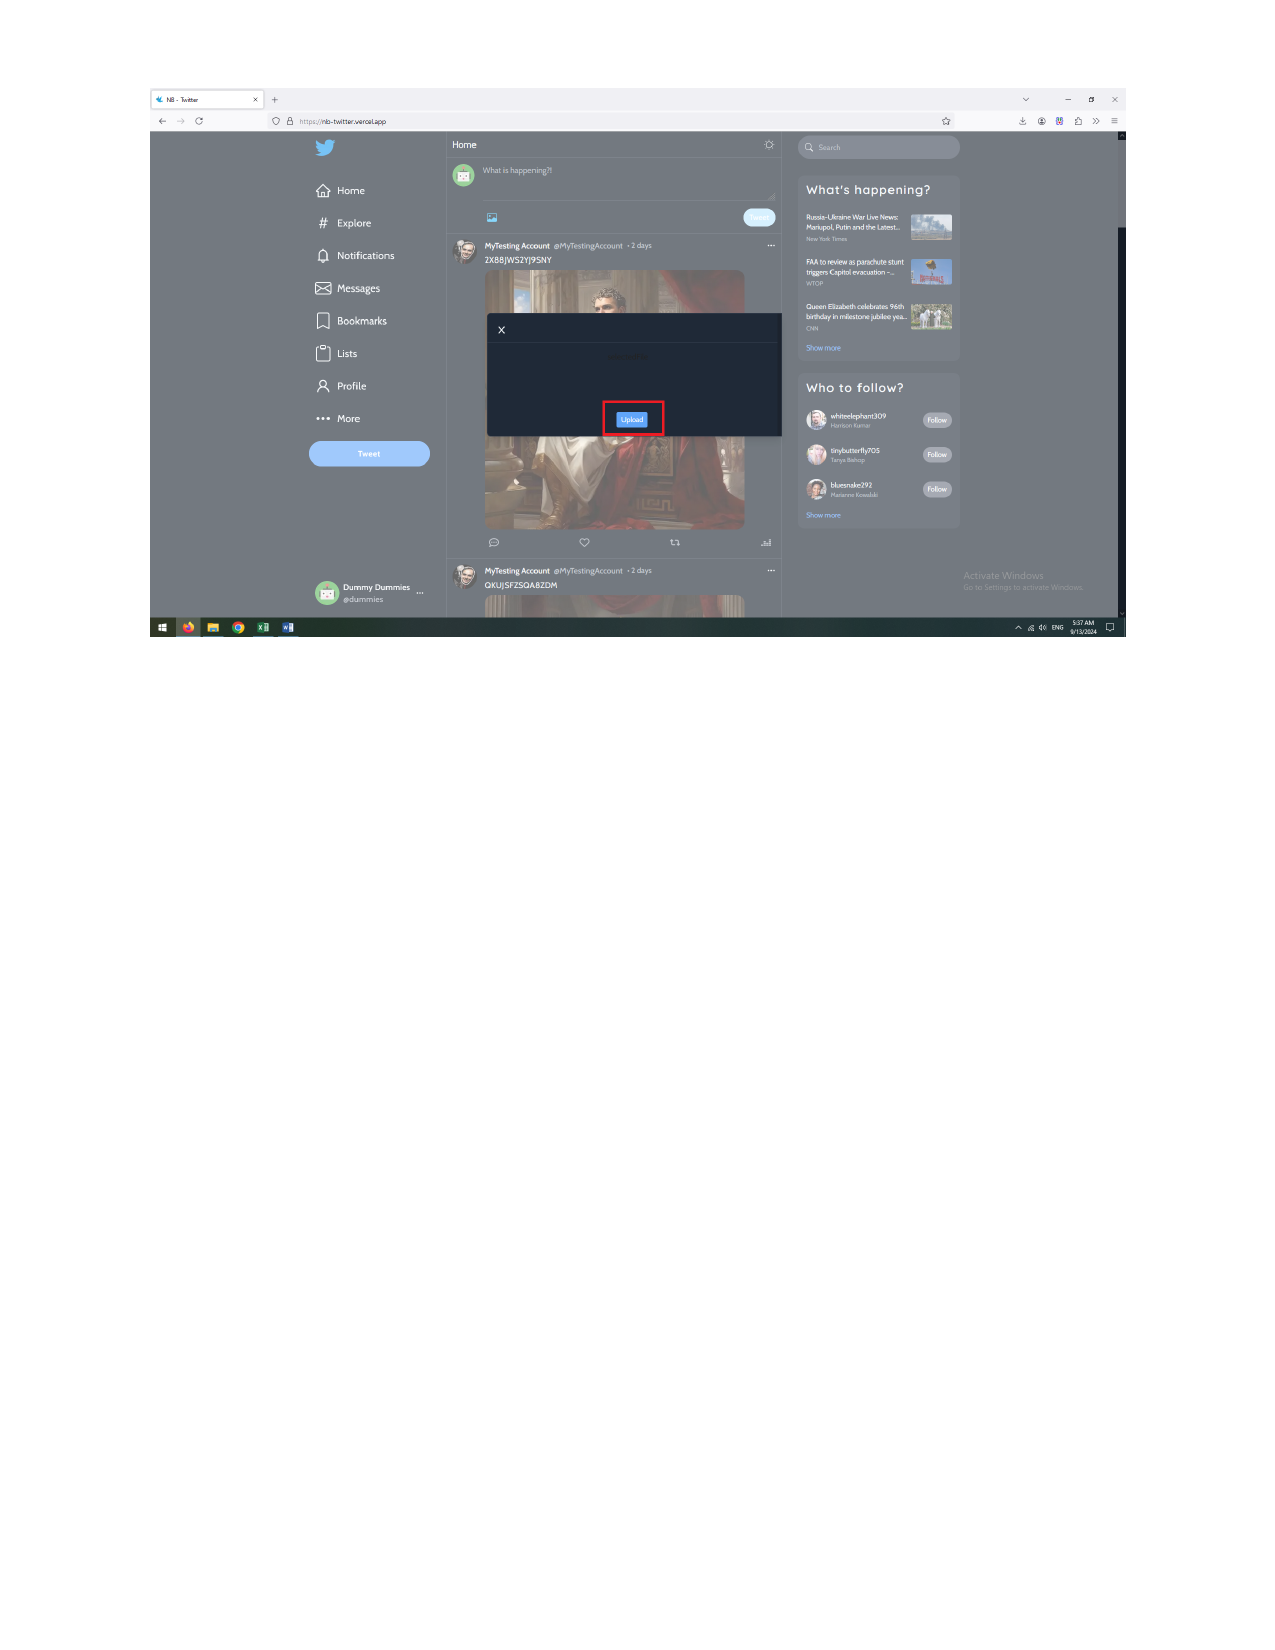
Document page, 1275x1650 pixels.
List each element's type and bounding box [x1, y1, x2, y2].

picture [150, 88, 1126, 637]
